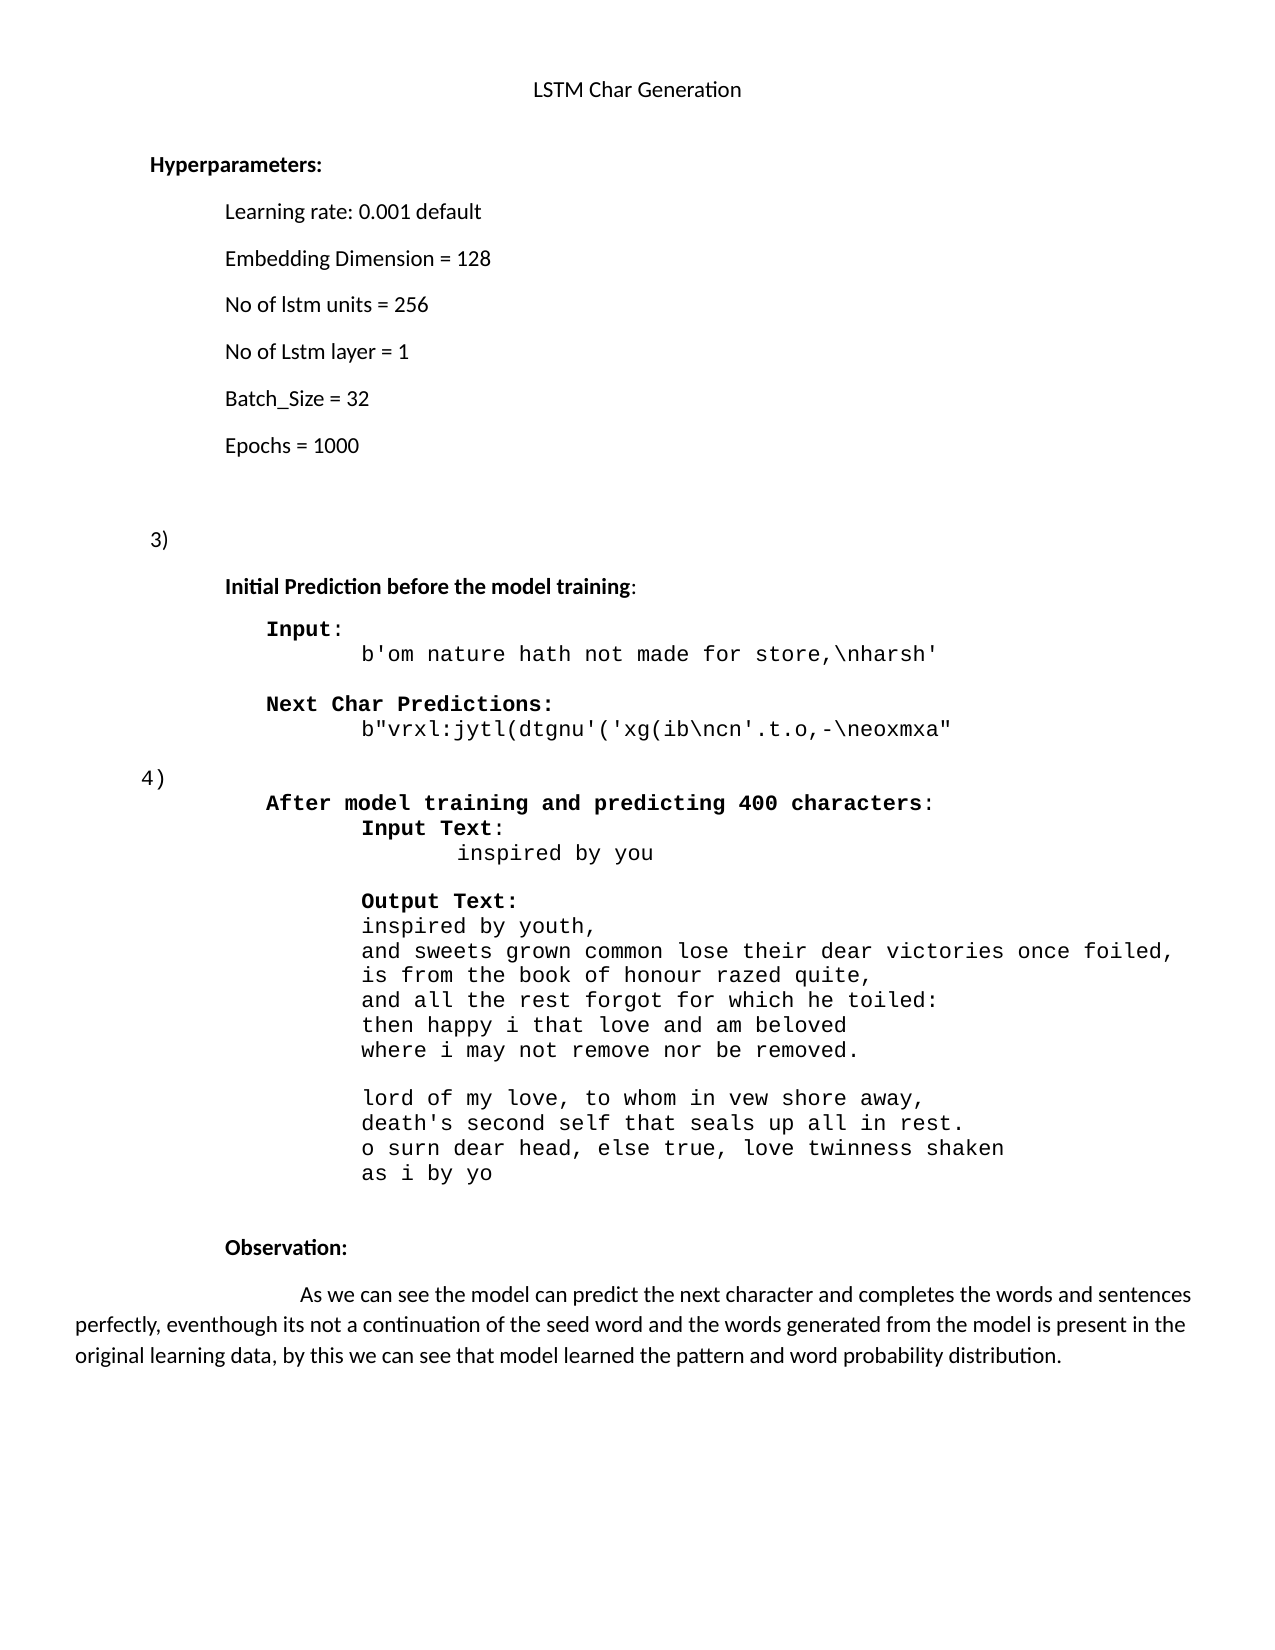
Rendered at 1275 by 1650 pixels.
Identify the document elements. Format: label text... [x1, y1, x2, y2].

text Observation: [75, 1233, 1200, 1261]
text Hyperparameters: [75, 150, 1200, 178]
text inspired by you [75, 842, 1200, 867]
text Input Text: [75, 817, 1200, 842]
text inspired by youth, [75, 915, 1200, 940]
text b"vrxl:jytl(dtgnu'('xg(ib\ncn'.t.o,-\neoxmxa" [75, 718, 1200, 743]
text and sweets grown common lose their dear victories once foiled, [75, 940, 1200, 964]
text After model training and predicting 400 characters: [75, 792, 1200, 817]
text 3) [75, 525, 1200, 553]
text Embedding Dimension = 128 [75, 244, 1200, 272]
text then happy i that love and am beloved [75, 1014, 1200, 1039]
text 4) [75, 767, 1200, 792]
text where i may not remove nor be removed. [75, 1039, 1200, 1064]
text is from the book of honour razed quite, [75, 964, 1200, 989]
text o surn dear head, else true, love twinness shaken [75, 1137, 1200, 1162]
text No of Lstm layer = 1 [75, 337, 1200, 365]
text b'om nature hath not made for store,\nharsh' [75, 643, 1200, 668]
text Initial Prediction before the model training: [75, 572, 1200, 600]
text Output Text: [75, 890, 1200, 915]
text death's second self that seals up all in rest. [75, 1112, 1200, 1137]
text Next Char Predictions: [75, 693, 1200, 718]
text Input: [75, 619, 1200, 643]
text lord of my love, to whom in vew shore away, [75, 1087, 1200, 1112]
text Learning rate: 0.001 default [75, 197, 1200, 225]
text Batch_Size = 32 [75, 384, 1200, 412]
text as i by yo [75, 1162, 1200, 1187]
text As we can see the model can predict the next character and completes the words and sentences perfectly, eventhough its not a continuation of the seed word and the words generated from the model is present in the original learning data, by this we can see that model learned the pattern and word probability distribution. [75, 1280, 1200, 1369]
text No of lstm units = 256 [75, 291, 1200, 318]
text Epochs = 1000 [75, 431, 1200, 459]
text and all the rest forgot for which he toiled: [75, 989, 1200, 1014]
